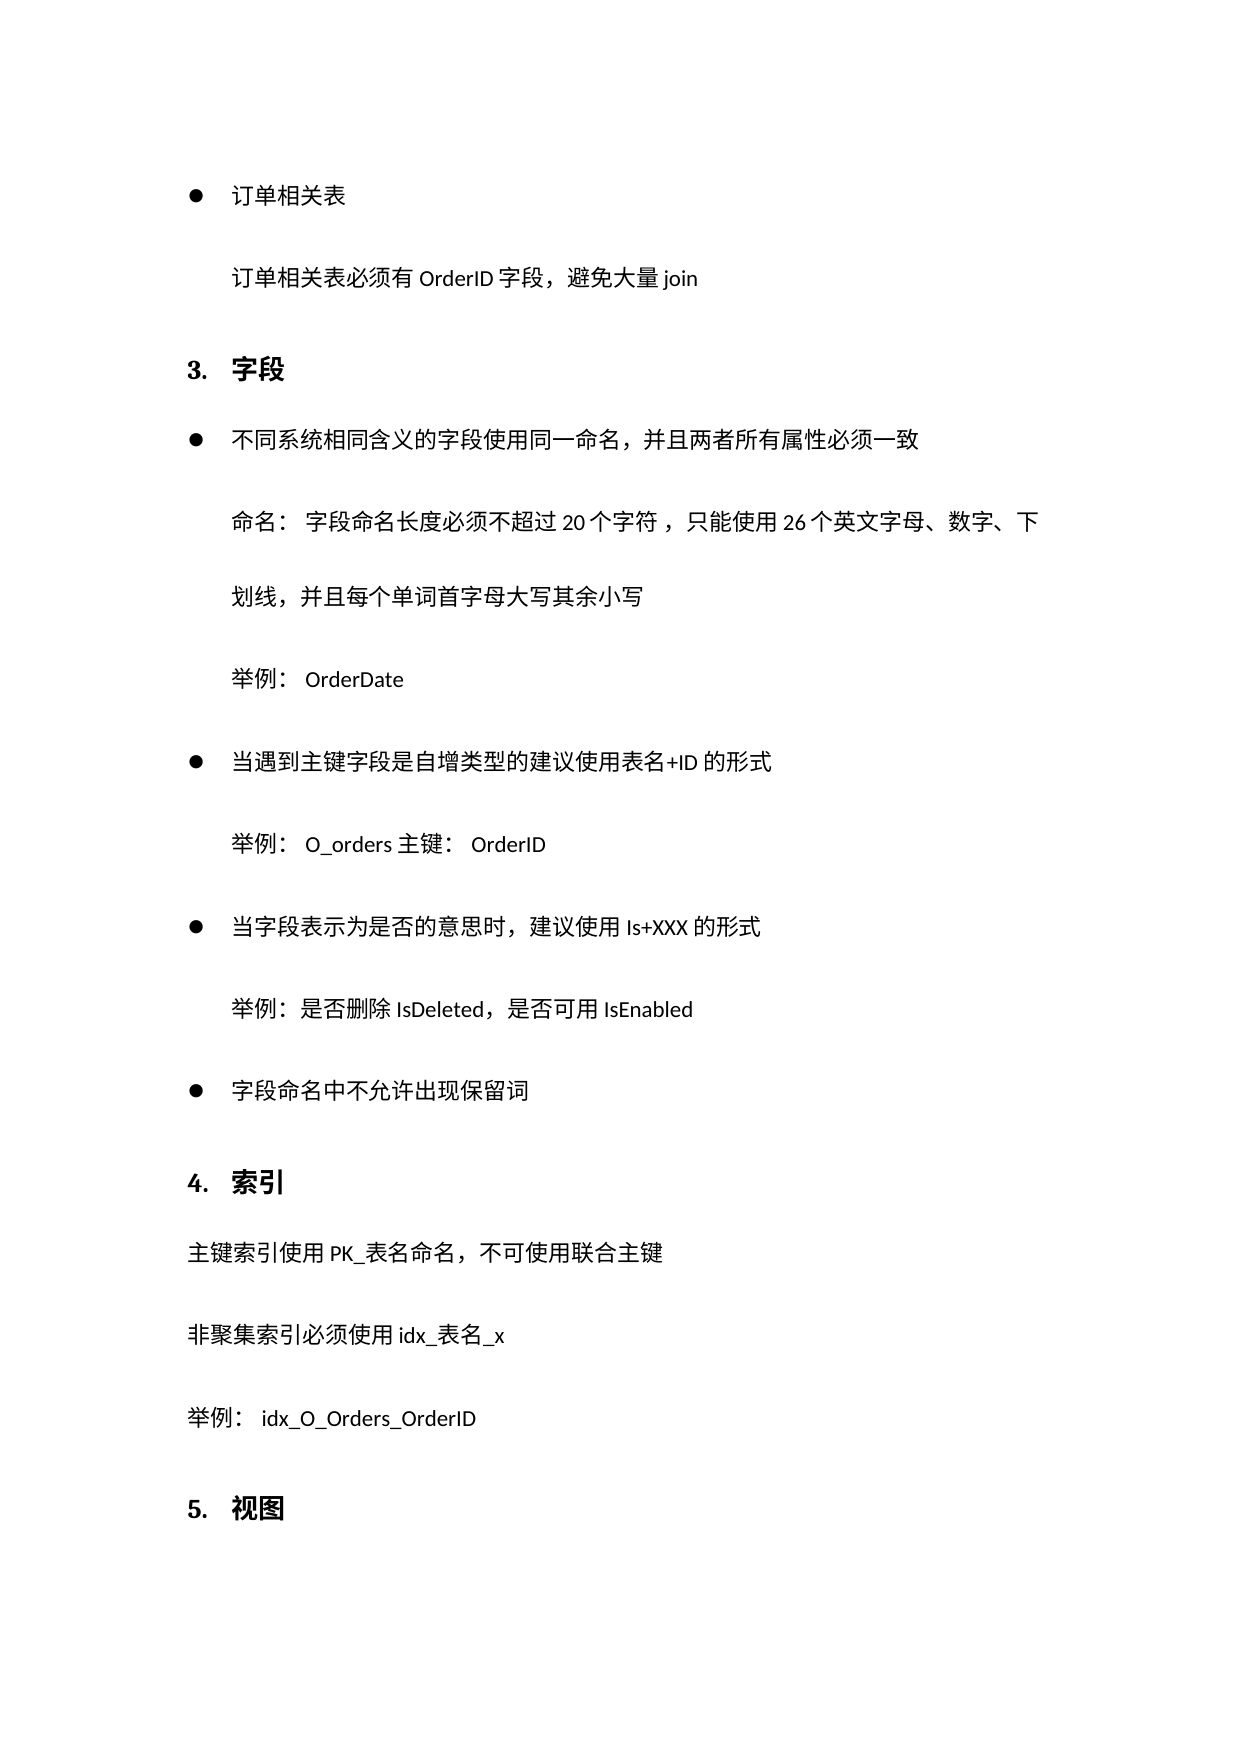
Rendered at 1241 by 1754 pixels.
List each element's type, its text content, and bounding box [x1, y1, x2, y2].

list 当字段表示为是否的意思时，建议使用 Is+XXX 的形式 [187, 893, 1053, 958]
list 不同系统相同含义的字段使用同一命名，并且两者所有属性必须一致 [187, 406, 1053, 471]
text 非聚集索引必须使用idx_表名_x [187, 1301, 1053, 1366]
text 举例： OrderDate [231, 645, 1053, 710]
text 订单相关表必须有OrderID字段，避免大量join [187, 244, 1053, 309]
list 当遇到主键字段是自增类型的建议使用表名+ID 的形式 [187, 728, 1053, 793]
text 命名： 字段命名长度必须不超过20个字符 ，只能使用26个英文字母、数字、下划线，并且每个单词首字母大写其余小写 [231, 488, 1053, 628]
text 举例： idx_O_Orders_OrderID [187, 1384, 1053, 1449]
text 主键索引使用PK_表名命名，不可使用联合主键 [187, 1219, 1053, 1284]
list 字段命名中不允许出现保留词 [187, 1057, 1053, 1122]
subtitle 5. 视图 [187, 1474, 1053, 1539]
subtitle 4. 索引 [187, 1148, 1053, 1213]
text 举例：是否删除IsDeleted，是否可用IsEnabled [231, 975, 1053, 1040]
list 订单相关表 [187, 162, 1053, 227]
text 举例： O_orders 主键： OrderID [187, 810, 1053, 875]
subtitle 3. 字段 [187, 335, 1053, 400]
